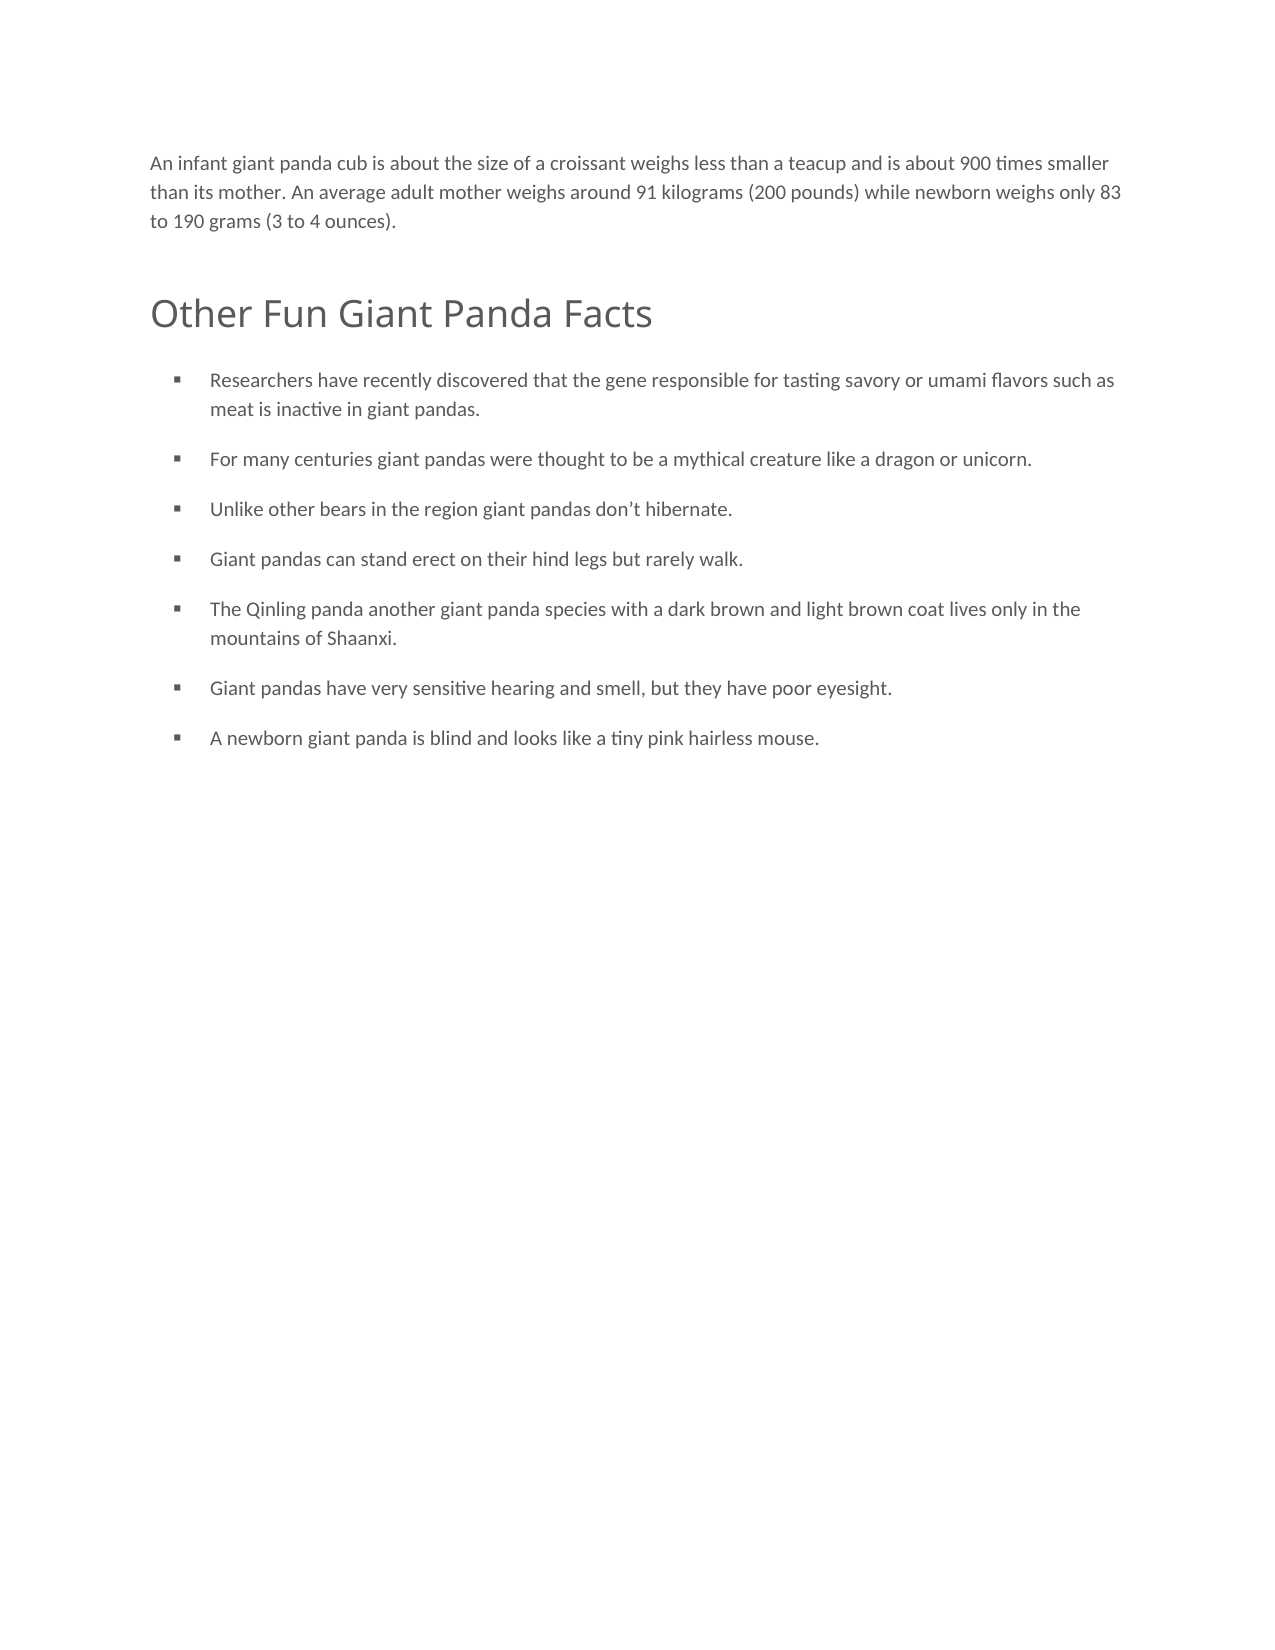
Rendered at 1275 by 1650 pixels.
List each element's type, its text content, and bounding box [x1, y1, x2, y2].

list Unlike other bears in the region giant pandas don’t hibernate. [172, 496, 1125, 522]
list Giant pandas have very sensitive hearing and smell, but they have poor eyesight. [172, 675, 1125, 701]
list A newborn giant panda is blind and looks like a tiny pink hairless mouse. [172, 725, 1125, 751]
subtitle Other Fun Giant Panda Facts [150, 287, 1125, 338]
list The Qinling panda another giant panda species with a dark brown and light brown coat lives only in the mountains of Shaanxi. [172, 596, 1125, 651]
list Researchers have recently discovered that the gene responsible for tasting savory or umami flavors such as meat is inactive in giant pandas. [172, 367, 1125, 422]
text An infant giant panda cub is about the size of a croissant weighs less than a teacup and is about 900 times smaller than its mother. An average adult mother weighs around 91 kilograms (200 pounds) while newborn weighs only 83 to 190 grams (3 to 4 ounces). [150, 150, 1125, 234]
list For many centuries giant pandas were thought to be a mythical creature like a dragon or unicorn. [172, 446, 1125, 472]
list Giant pandas can stand erect on their hind legs but rarely walk. [172, 546, 1125, 572]
